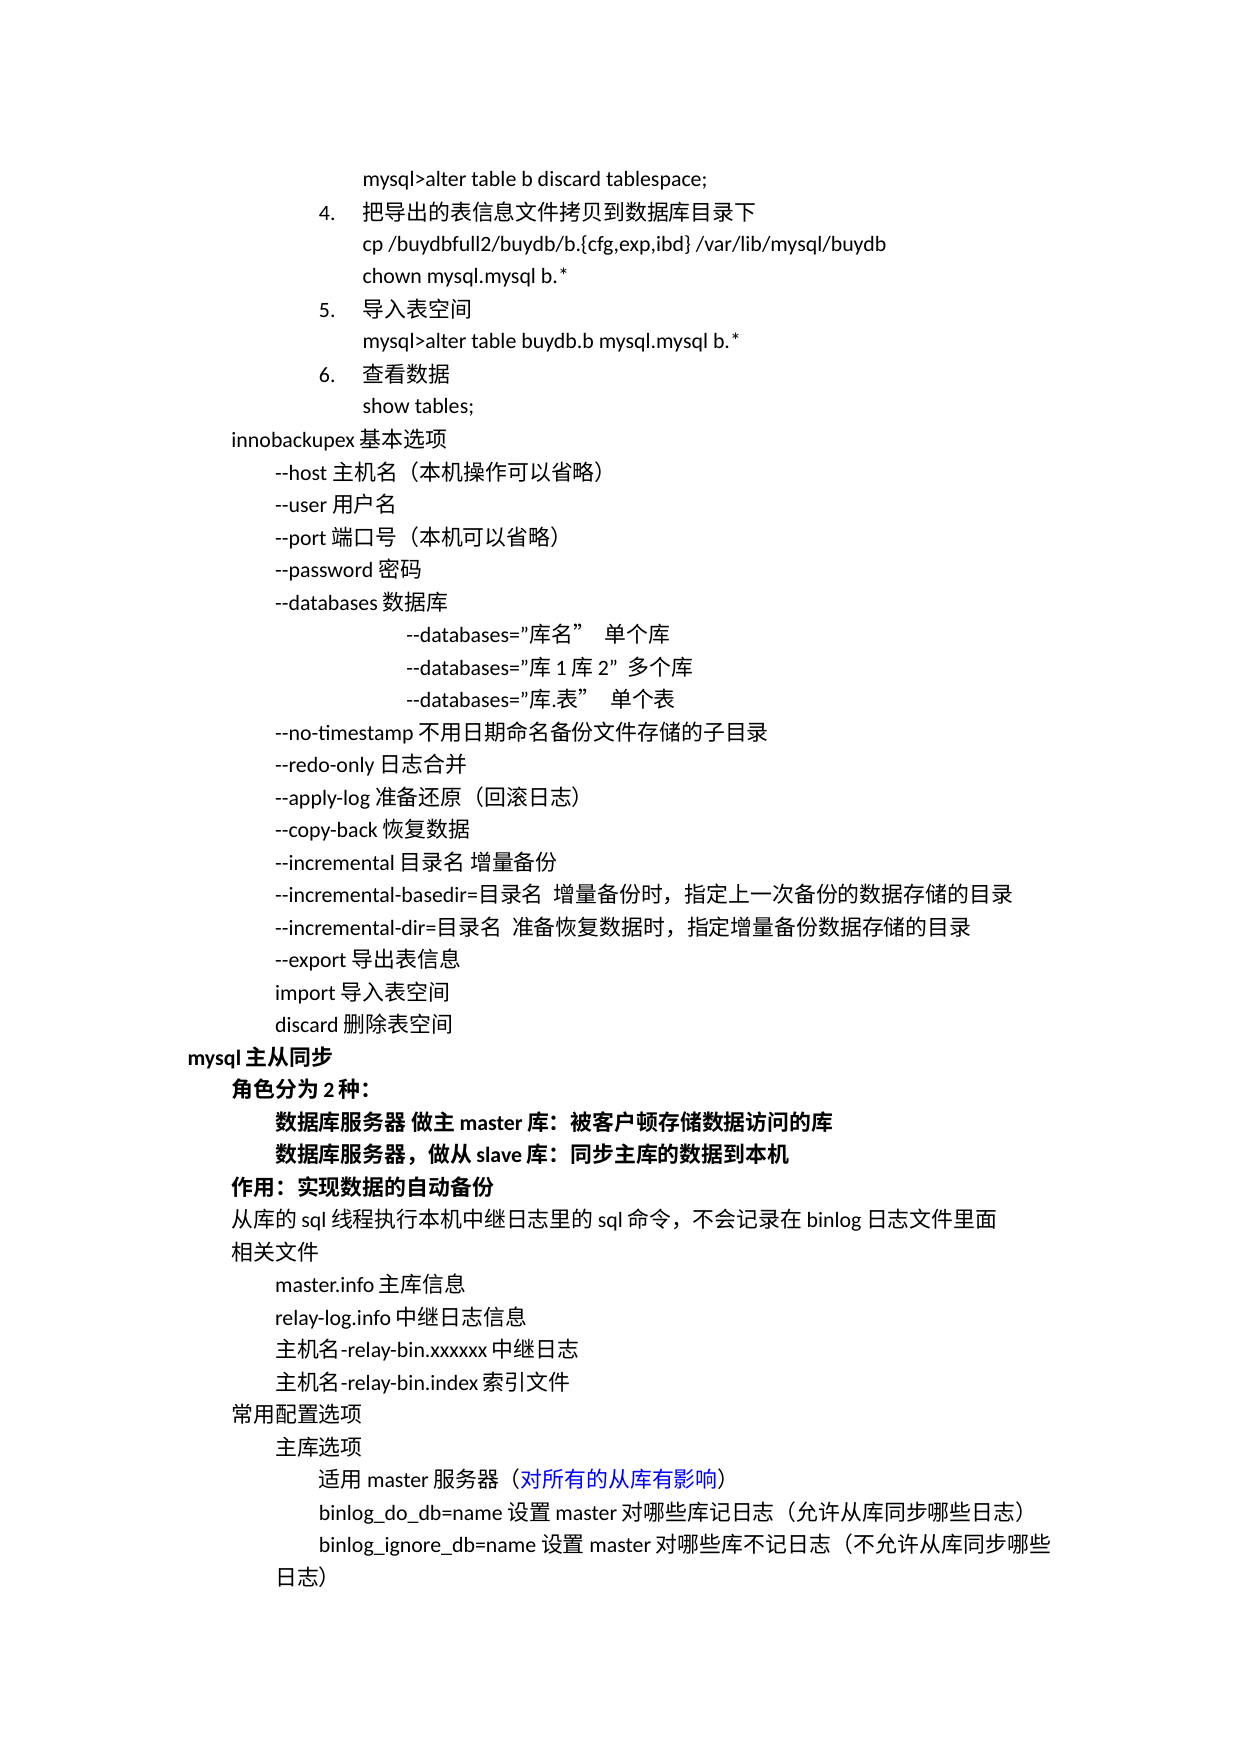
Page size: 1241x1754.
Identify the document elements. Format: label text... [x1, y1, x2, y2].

list 角色分为2种： [187, 1072, 1053, 1104]
list chown mysql.mysql b.* [319, 259, 1053, 292]
list import 导入表空间 [231, 974, 1053, 1007]
list --port 端口号（本机可以省略） [231, 519, 1053, 552]
list mysql主从同步 [187, 1039, 1053, 1072]
list --no-timestamp 不用日期命名备份文件存储的子目录 [231, 714, 1053, 747]
list 从库的sql线程执行本机中继日志里的sql命令，不会记录在binlog日志文件里面 [187, 1202, 1053, 1234]
list --redo-only 日志合并 [231, 747, 1053, 779]
list --export 导出表信息 [231, 942, 1053, 974]
list 主机名-relay-bin.index索引文件 [231, 1364, 1053, 1397]
list --incremental 目录名 增量备份 [231, 844, 1053, 877]
list show tables; [319, 389, 1053, 422]
list --databases=”库名” 单个库 [362, 617, 1053, 649]
list cp /buydbfull2/buydb/b.{cfg,exp,ibd} /var/lib/mysql/buydb [319, 227, 1053, 259]
list discard 删除表空间 [231, 1007, 1053, 1039]
list 把导出的表信息文件拷贝到数据库目录下 [275, 194, 1053, 227]
list --incremental-basedir=目录名 增量备份时，指定上一次备份的数据存储的目录 [231, 877, 1053, 909]
list --host 主机名（本机操作可以省略） [231, 454, 1053, 487]
list 常用配置选项 [187, 1397, 1053, 1429]
list relay-log.info中继日志信息 [231, 1299, 1053, 1332]
list binlog_ignore_db=name设置master对哪些库不记日志（不允许从库同步哪些日志） [275, 1527, 1053, 1592]
list 主库选项 [231, 1429, 1053, 1462]
list --databases 数据库 [231, 584, 1053, 617]
list 主机名-relay-bin.xxxxxx中继日志 [231, 1332, 1053, 1364]
list --databases=”库1 库2” 多个库 [362, 649, 1053, 682]
list --password 密码 [231, 552, 1053, 584]
list innobackupex基本选项 [187, 422, 1053, 454]
list 适用master服务器（对所有的从库有影响） [275, 1462, 1053, 1494]
list mysql>alter table b discard tablespace; [319, 162, 1053, 194]
list master.info主库信息 [231, 1267, 1053, 1299]
list --user 用户名 [231, 487, 1053, 519]
list binlog_do_db=name设置master对哪些库记日志（允许从库同步哪些日志） [275, 1494, 1053, 1527]
list 相关文件 [187, 1234, 1053, 1267]
list 导入表空间 [275, 292, 1053, 324]
list --databases=”库.表” 单个表 [362, 682, 1053, 714]
list 作用：实现数据的自动备份 [187, 1169, 1053, 1202]
list 数据库服务器 做主master库：被客户顿存储数据访问的库 [231, 1104, 1053, 1137]
list mysql>alter table buydb.b mysql.mysql b.* [319, 324, 1053, 357]
list 数据库服务器，做从slave库：同步主库的数据到本机 [231, 1137, 1053, 1169]
list --apply-log 准备还原（回滚日志） [231, 779, 1053, 812]
list 查看数据 [275, 357, 1053, 389]
list --copy-back 恢复数据 [231, 812, 1053, 844]
list --incremental-dir=目录名 准备恢复数据时，指定增量备份数据存储的目录 [231, 909, 1053, 942]
